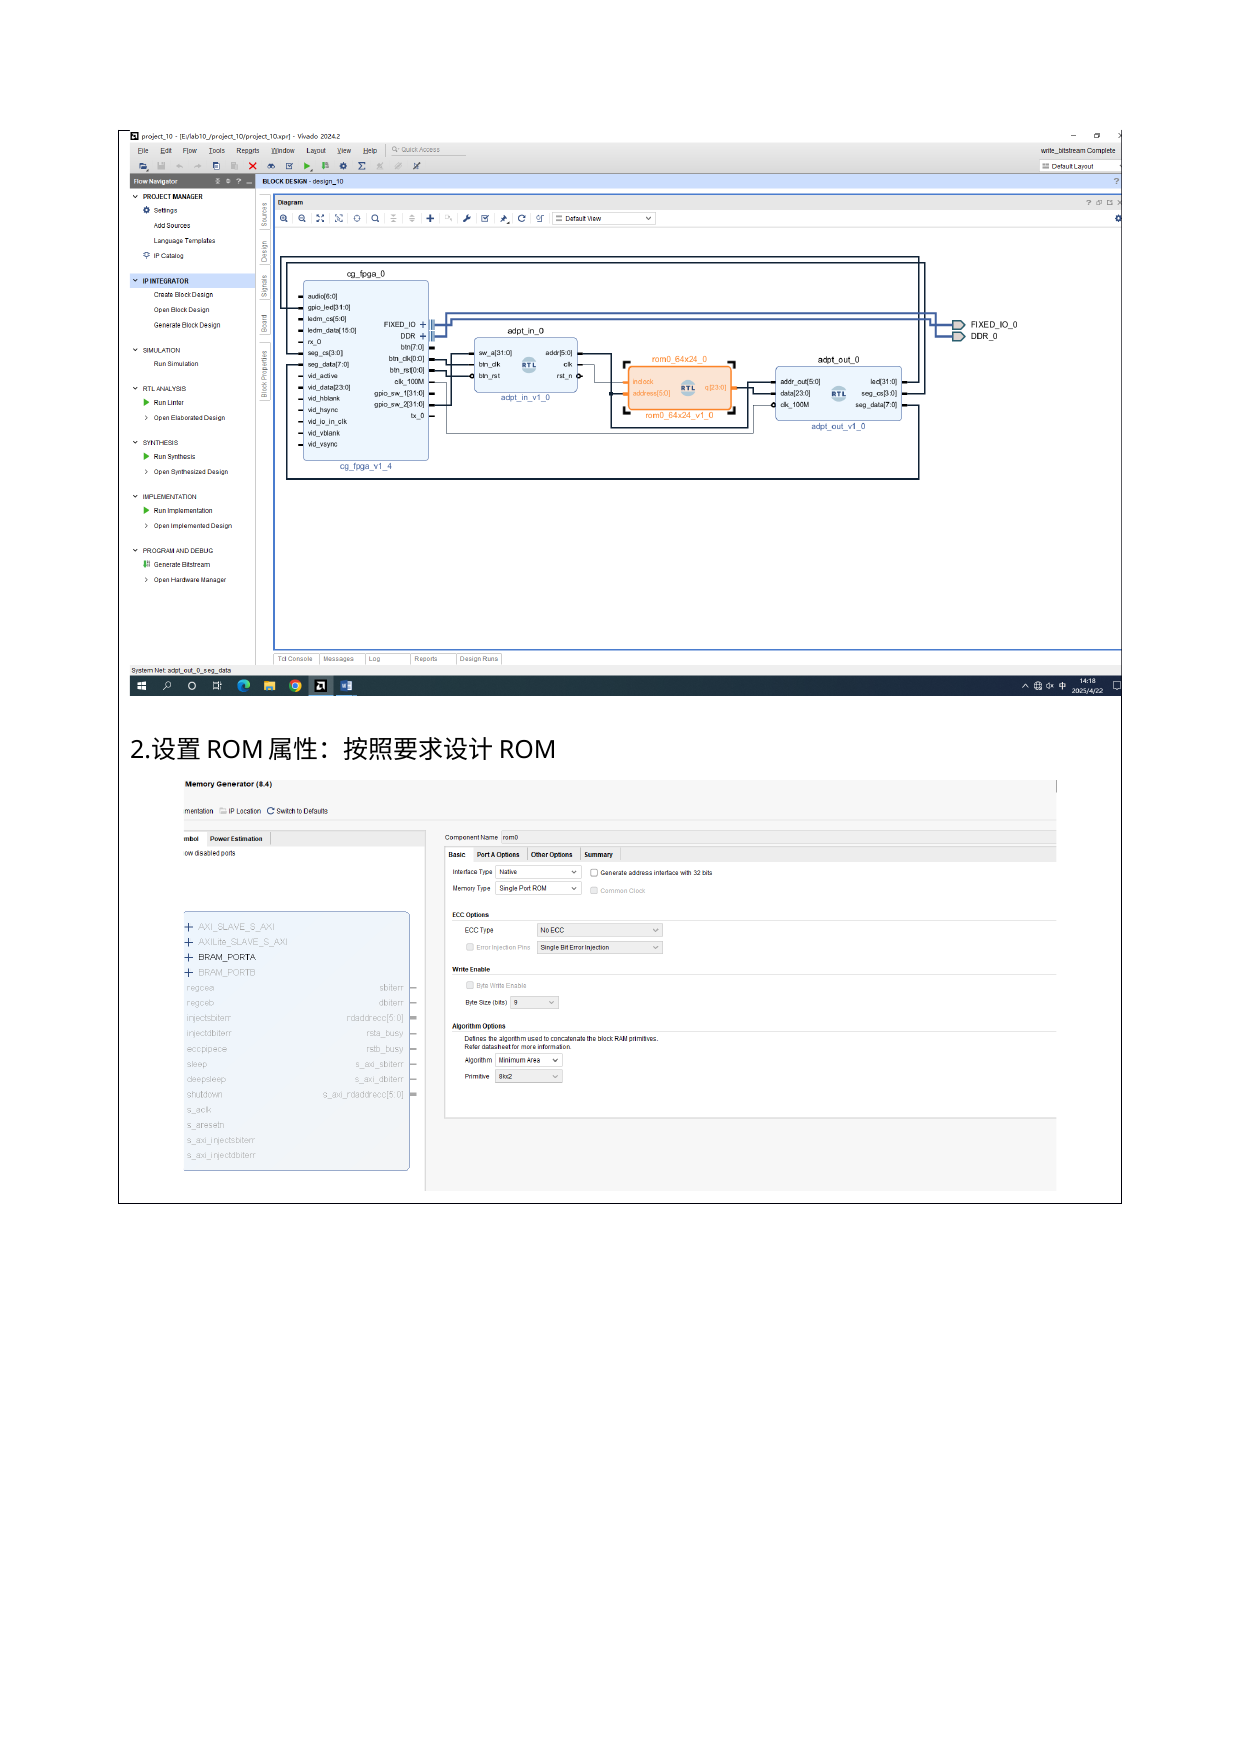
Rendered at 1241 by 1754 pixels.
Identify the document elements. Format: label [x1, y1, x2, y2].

table_cell [119, 131, 1121, 1203]
picture [129, 130, 1122, 696]
picture [183, 780, 1057, 1191]
